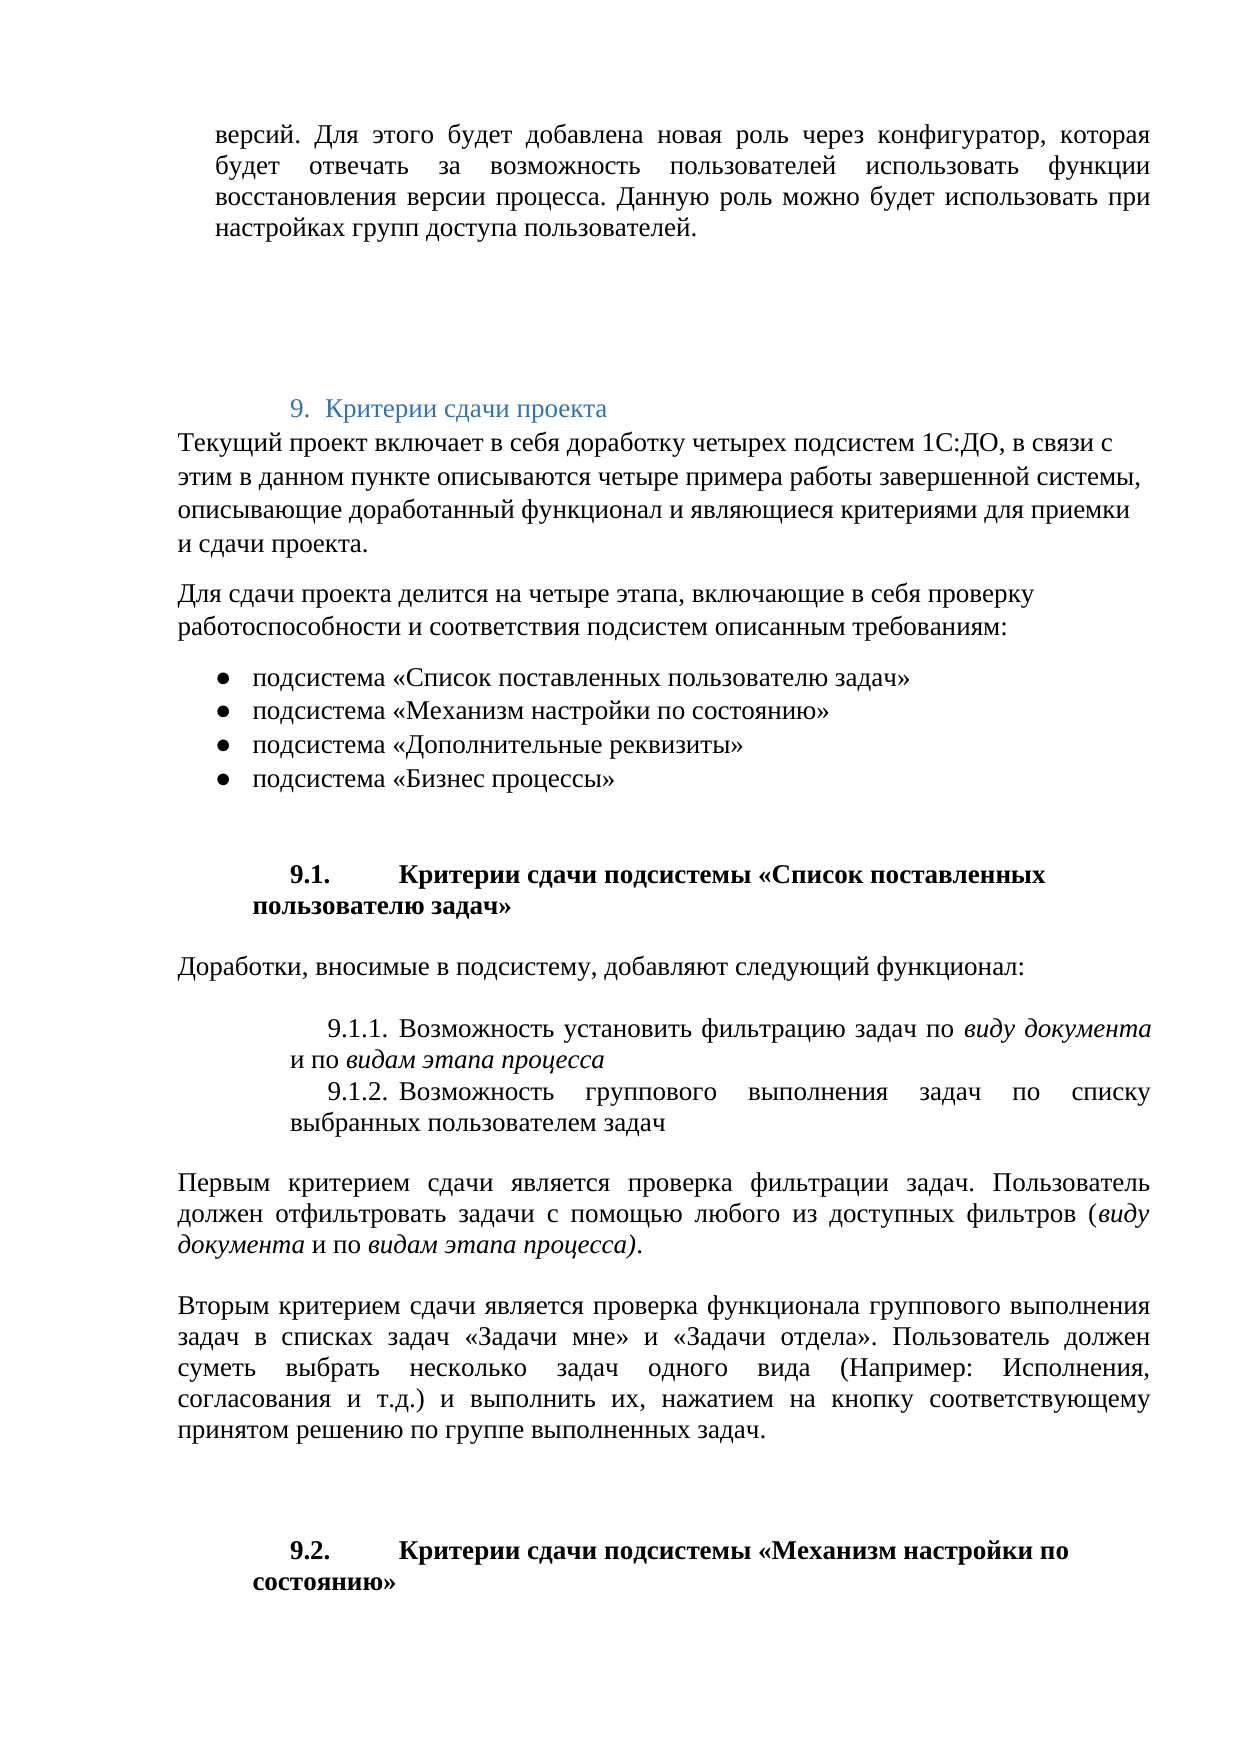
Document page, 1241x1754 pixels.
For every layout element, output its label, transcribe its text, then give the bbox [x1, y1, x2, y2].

text Текущий проект включает в себя доработку четырех подсистем 1С:ДО, в связи с этим в данном пункте описываются четыре примера работы завершенной системы, описывающие доработанный функционал и являющиеся критериями для приемки и сдачи проекта. [177, 426, 1152, 558]
list подсистема «Список поставленных пользователю задач» [215, 661, 1152, 692]
text Вторым критерием сдачи является проверка функционала группового выполнения задач в списках задач «Задачи мне» и «Задачи отдела». Пользователь должен суметь выбрать несколько задач одного вида (Например: Исполнения, согласования и т.д.) и выполнить их, нажатием на кнопку соответствующему принятом решению по группе выполненных задач. [177, 1289, 1152, 1444]
text Доработки, вносимые в подсистему, добавляют следующий функционал: [177, 950, 1152, 981]
subtitle Критерии сдачи подсистемы «Список поставленных пользователю задач» [252, 858, 1152, 921]
list Возможность группового выполнения задач по списку выбранных пользователем задач [290, 1075, 1152, 1137]
text Первым критерием сдачи является проверка фильтрации задач. Пользователь должен отфильтровать задачи с помощью любого из доступных фильтров (виду документа и по видам этапа процесса). [177, 1166, 1152, 1260]
list подсистема «Дополнительные реквизиты» [215, 728, 1152, 759]
text Для сдачи проекта делится на четыре этапа, включающие в себя проверку работоспособности и соответствия подсистем описанным требованиям: [177, 577, 1152, 642]
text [177, 118, 1152, 243]
subtitle Критерии сдачи подсистемы «Механизм настройки по состоянию» [252, 1534, 1152, 1596]
subtitle Критерии сдачи проекта [252, 392, 1152, 424]
list подсистема «Бизнес процессы» [215, 762, 1152, 793]
list подсистема «Механизм настройки по состоянию» [215, 694, 1152, 726]
list Возможность установить фильтрацию задач по виду документа и по видам этапа процесса [290, 1012, 1152, 1075]
